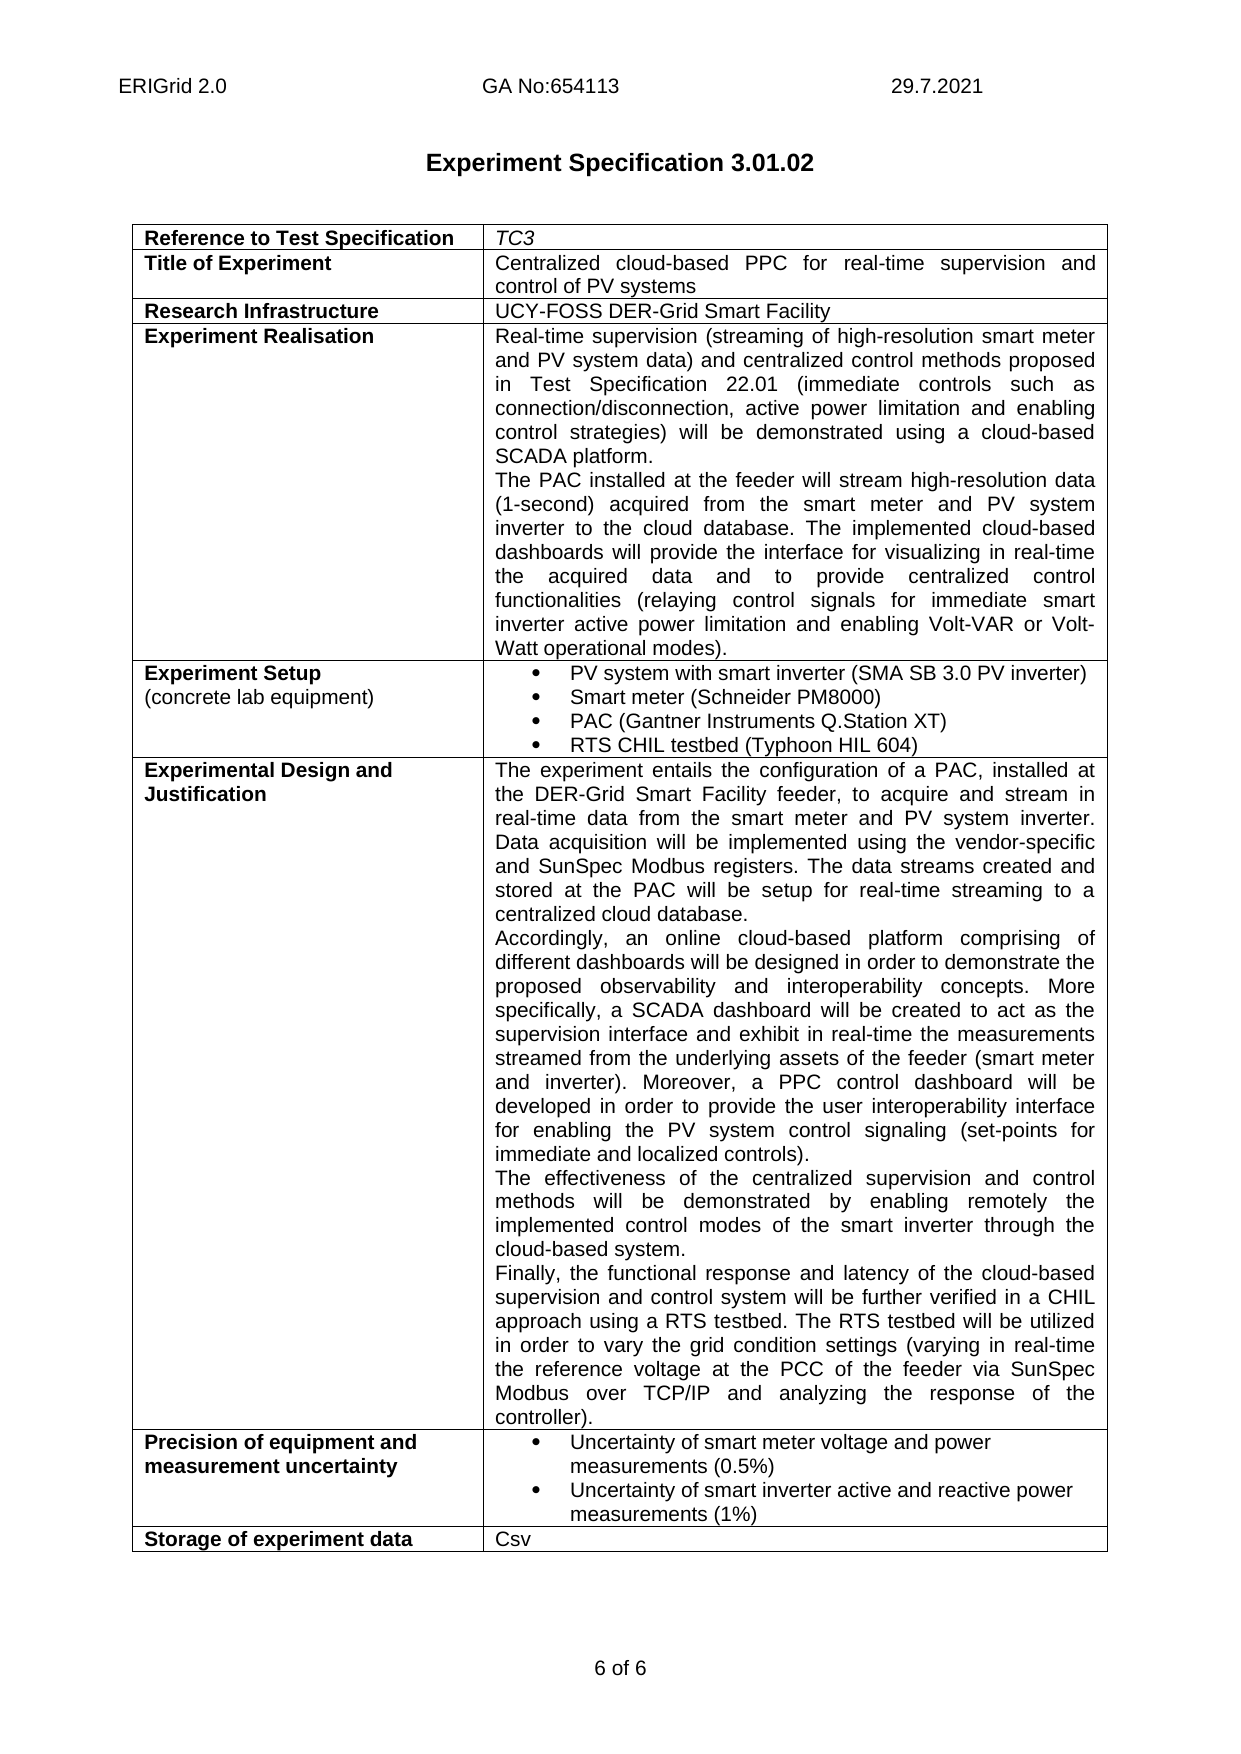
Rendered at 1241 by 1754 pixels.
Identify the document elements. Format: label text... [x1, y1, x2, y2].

table_cell Uncertainty of smart meter voltage and power measurements (0.5%) Uncertainty of smart inverter active and reactive power measurements (1%) [484, 1430, 1107, 1526]
table_cell Title of Experiment [133, 250, 483, 298]
table_cell UCY-FOSS DER-Grid Smart Facility [484, 299, 1107, 323]
table_cell Precision of equipment and measurement uncertainty [133, 1430, 483, 1526]
table_cell Storage of experiment data [133, 1527, 483, 1551]
table_header TC3 [484, 225, 1107, 249]
table_cell Research Infrastructure [133, 299, 483, 323]
table_cell Real-time supervision (streaming of high-resolution smart meter and PV system data) and centralized control methods proposed in Test Specification 22.01 (immediate controls such as connection/disconnection, active power limitation and enabling control strategies) will be demonstrated using a cloud-based SCADA platform. The PAC installed at the feeder will stream high-resolution data (1-second) acquired from the smart meter and PV system inverter to the cloud database. The implemented cloud-based dashboards will provide the interface for visualizing in real-time the acquired data and to provide centralized control functionalities (relaying control signals for immediate smart inverter active power limitation and enabling Volt-VAR or Volt-Watt operational modes). [484, 324, 1107, 660]
table_cell Experiment Realisation [133, 324, 483, 660]
table_cell The experiment entails the configuration of a PAC, installed at the DER-Grid Smart Facility feeder, to acquire and stream in real-time data from the smart meter and PV system inverter. Data acquisition will be implemented using the vendor-specific and SunSpec Modbus registers. The data streams created and stored at the PAC will be setup for real-time streaming to a centralized cloud database. Accordingly, an online cloud-based platform comprising of different dashboards will be designed in order to demonstrate the proposed observability and interoperability concepts. More specifically, a SCADA dashboard will be created to act as the supervision interface and exhibit in real-time the measurements streamed from the underlying assets of the feeder (smart meter and inverter). Moreover, a PPC control dashboard will be developed in order to provide the user interoperability interface for enabling the PV system control signaling (set-points for immediate and localized controls). The effectiveness of the centralized supervision and control methods will be demonstrated by enabling remotely the implemented control modes of the smart inverter through the cloud-based system. Finally, the functional response and latency of the cloud-based supervision and control system will be further verified in a CHIL approach using a RTS testbed. The RTS testbed will be utilized in order to vary the grid condition settings (varying in real-time the reference voltage at the PCC of the feeder via SunSpec Modbus over TCP/IP and analyzing the response of the controller). [484, 758, 1107, 1429]
table_cell Experimental Design and Justification [133, 758, 483, 1429]
text Experiment Specification 3.01.02 [118, 148, 1122, 176]
table_cell Centralized cloud-based PPC for real-time supervision and control of PV systems [484, 250, 1107, 298]
table_cell Experiment Setup (concrete lab equipment) [133, 661, 483, 757]
table_cell PV system with smart inverter (SMA SB 3.0 PV inverter) Smart meter (Schneider PM8000) PAC (Gantner Instruments Q.Station XT) RTS CHIL testbed (Typhoon HIL 604) [484, 661, 1107, 757]
table_header Reference to Test Specification [133, 225, 483, 249]
table_cell Csv [484, 1527, 1107, 1551]
